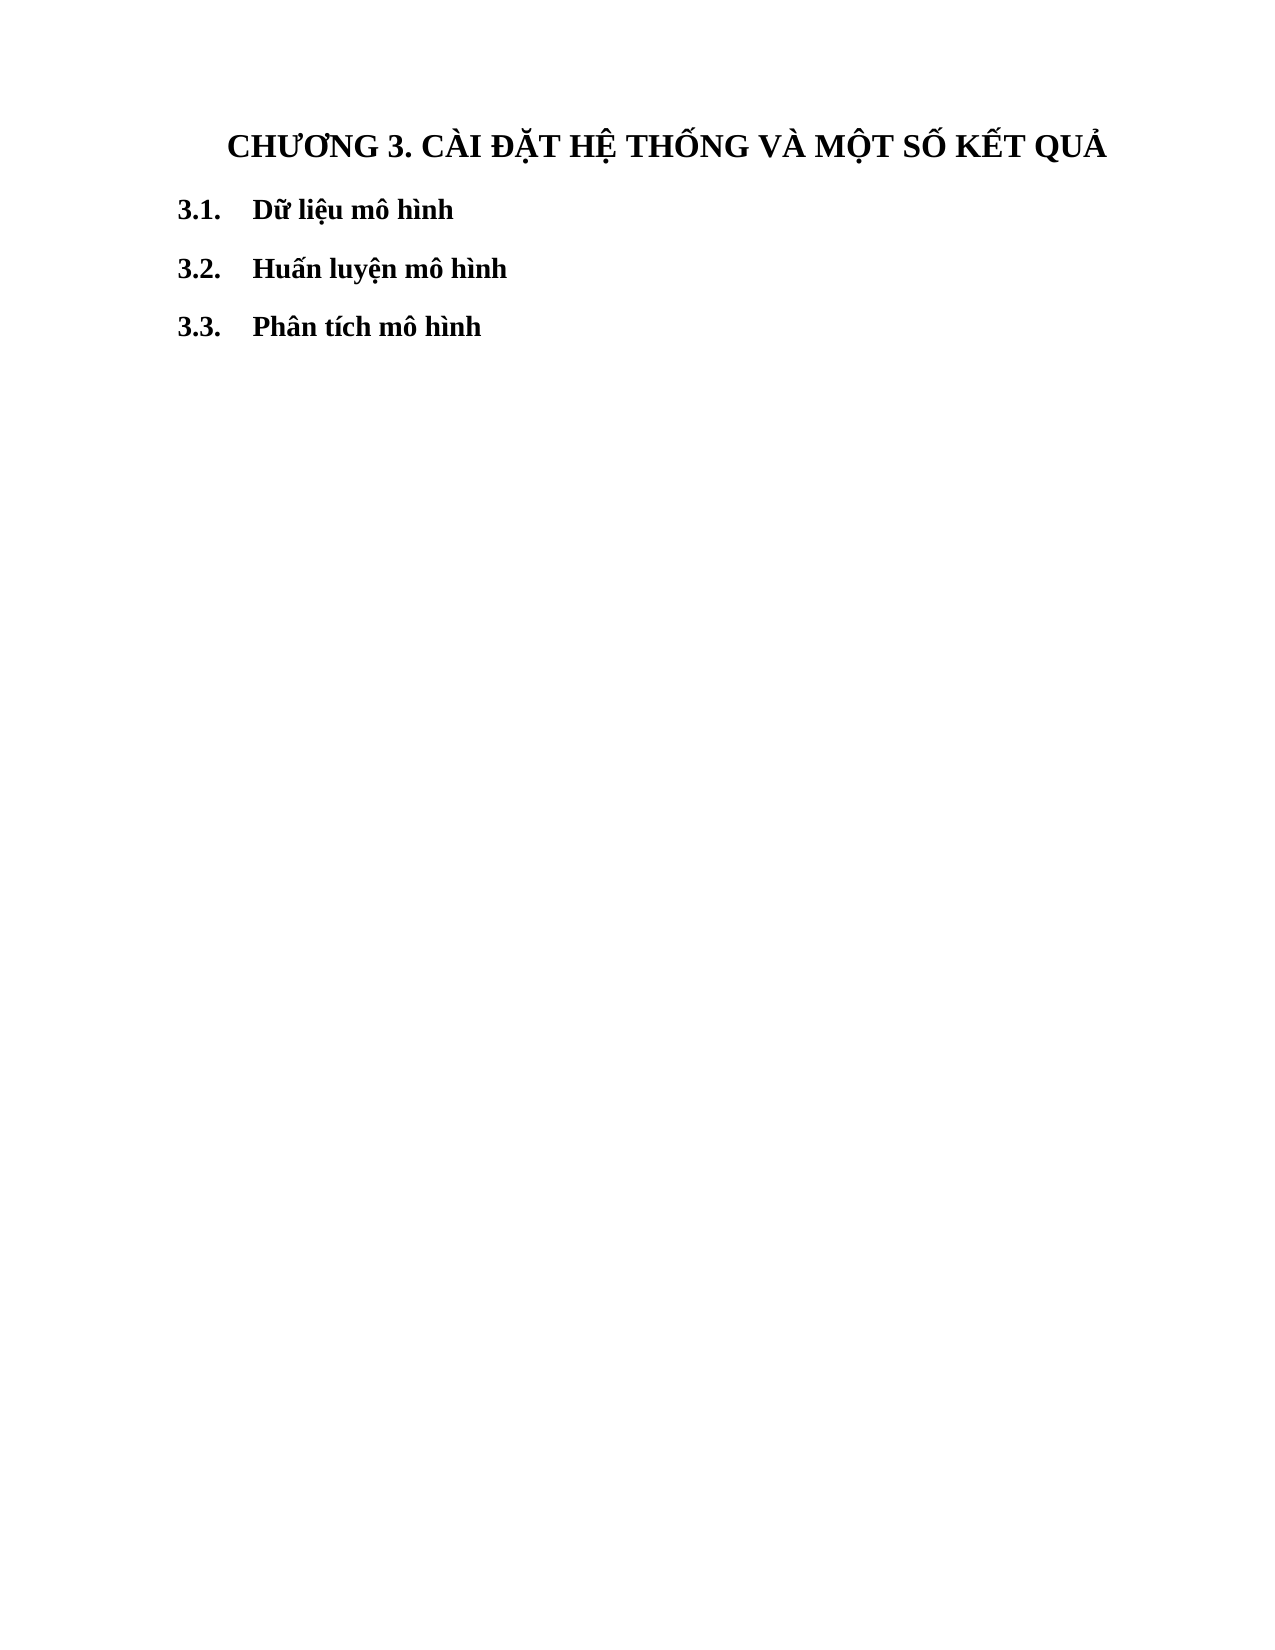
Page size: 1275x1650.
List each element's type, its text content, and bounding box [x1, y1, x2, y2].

subtitle Huấn luyện mô hình [177, 251, 1157, 284]
subtitle Phân tích mô hình [177, 309, 1157, 343]
subtitle Dữ liệu mô hình [177, 192, 1157, 226]
subtitle CHƯƠNG 3. CÀI ĐẶT HỆ THỐNG VÀ MỘT SỐ KẾT QUẢ [177, 126, 1157, 165]
